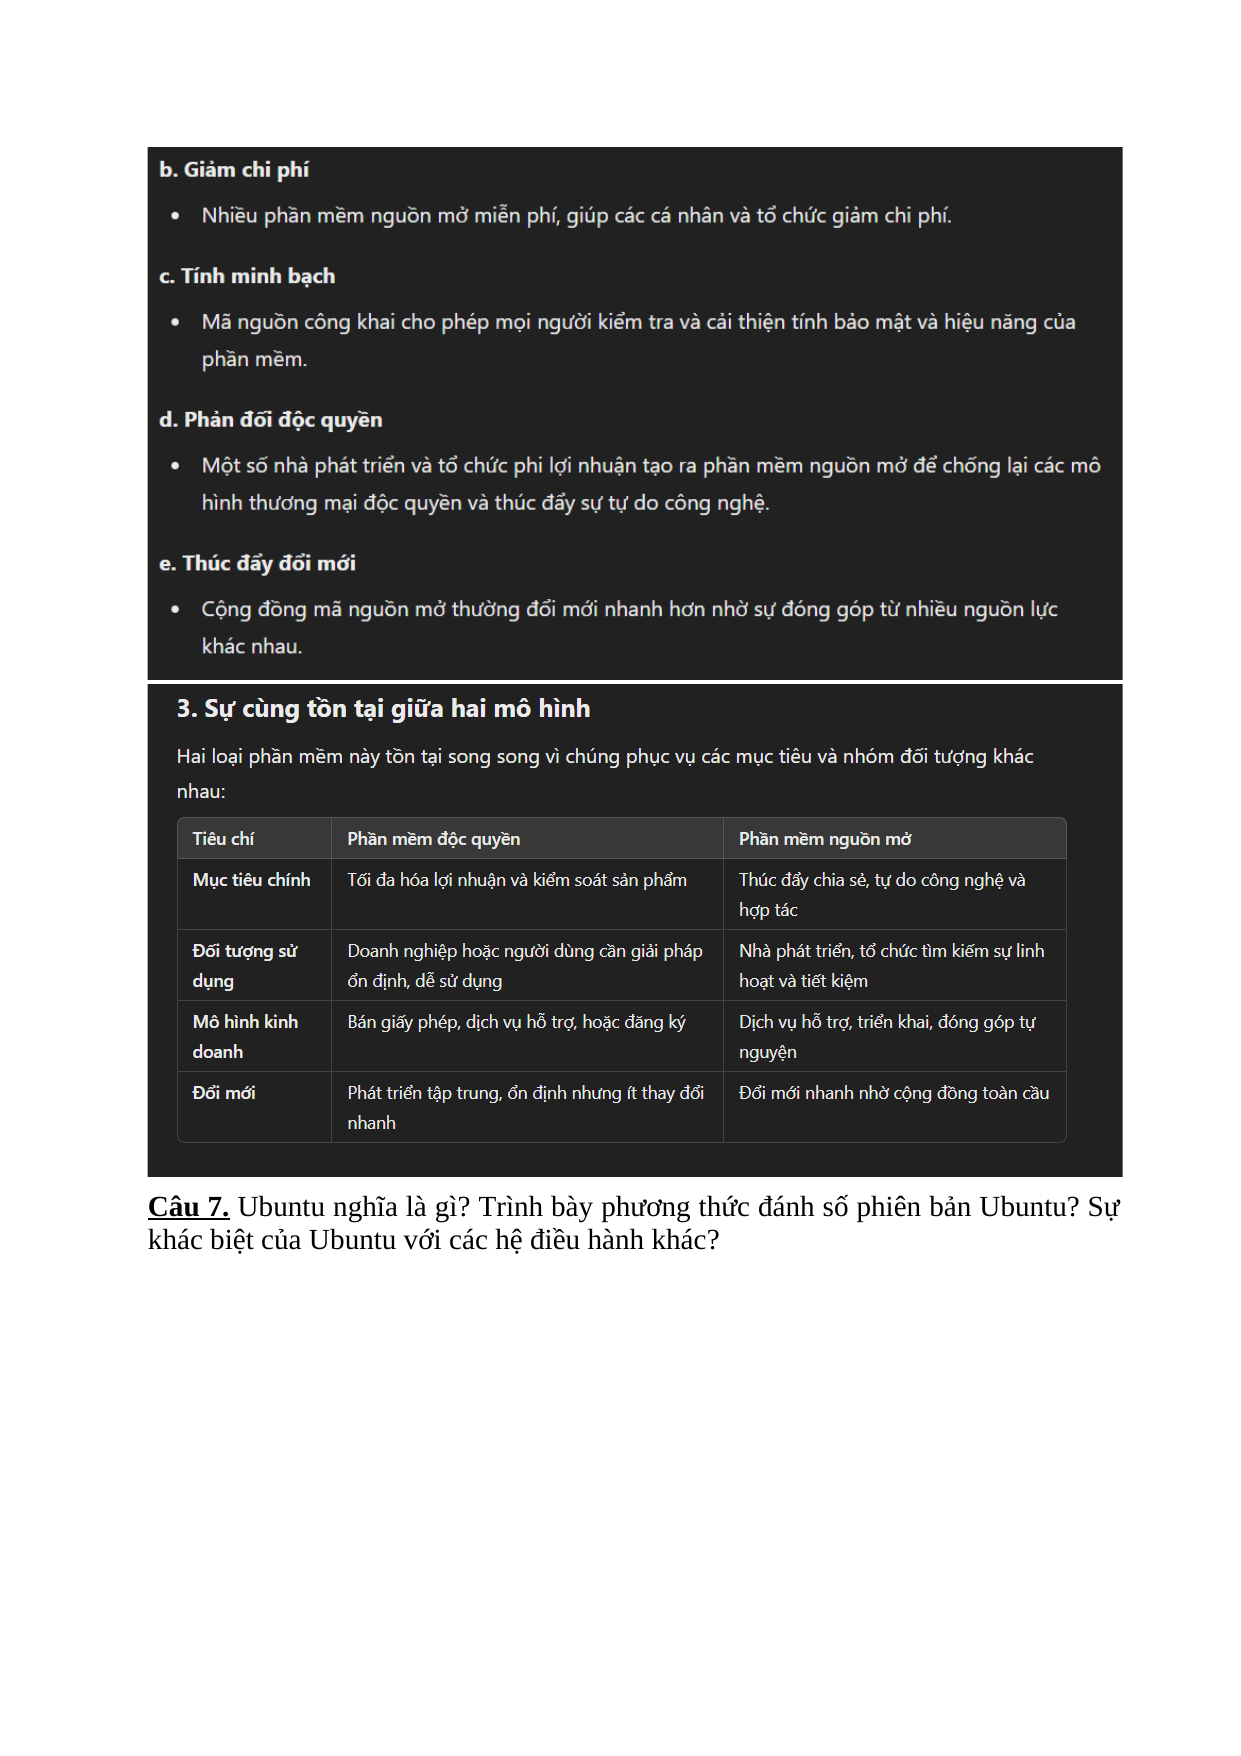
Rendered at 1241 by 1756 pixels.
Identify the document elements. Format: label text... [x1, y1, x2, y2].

text Câu 7. Ubuntu nghĩa là gì? Trình bày phương thức đánh số phiên bản Ubuntu? Sự khác biệt của Ubuntu với các hệ điều hành khác? [148, 1189, 1122, 1256]
picture [147, 147, 1123, 680]
picture [147, 684, 1123, 1177]
